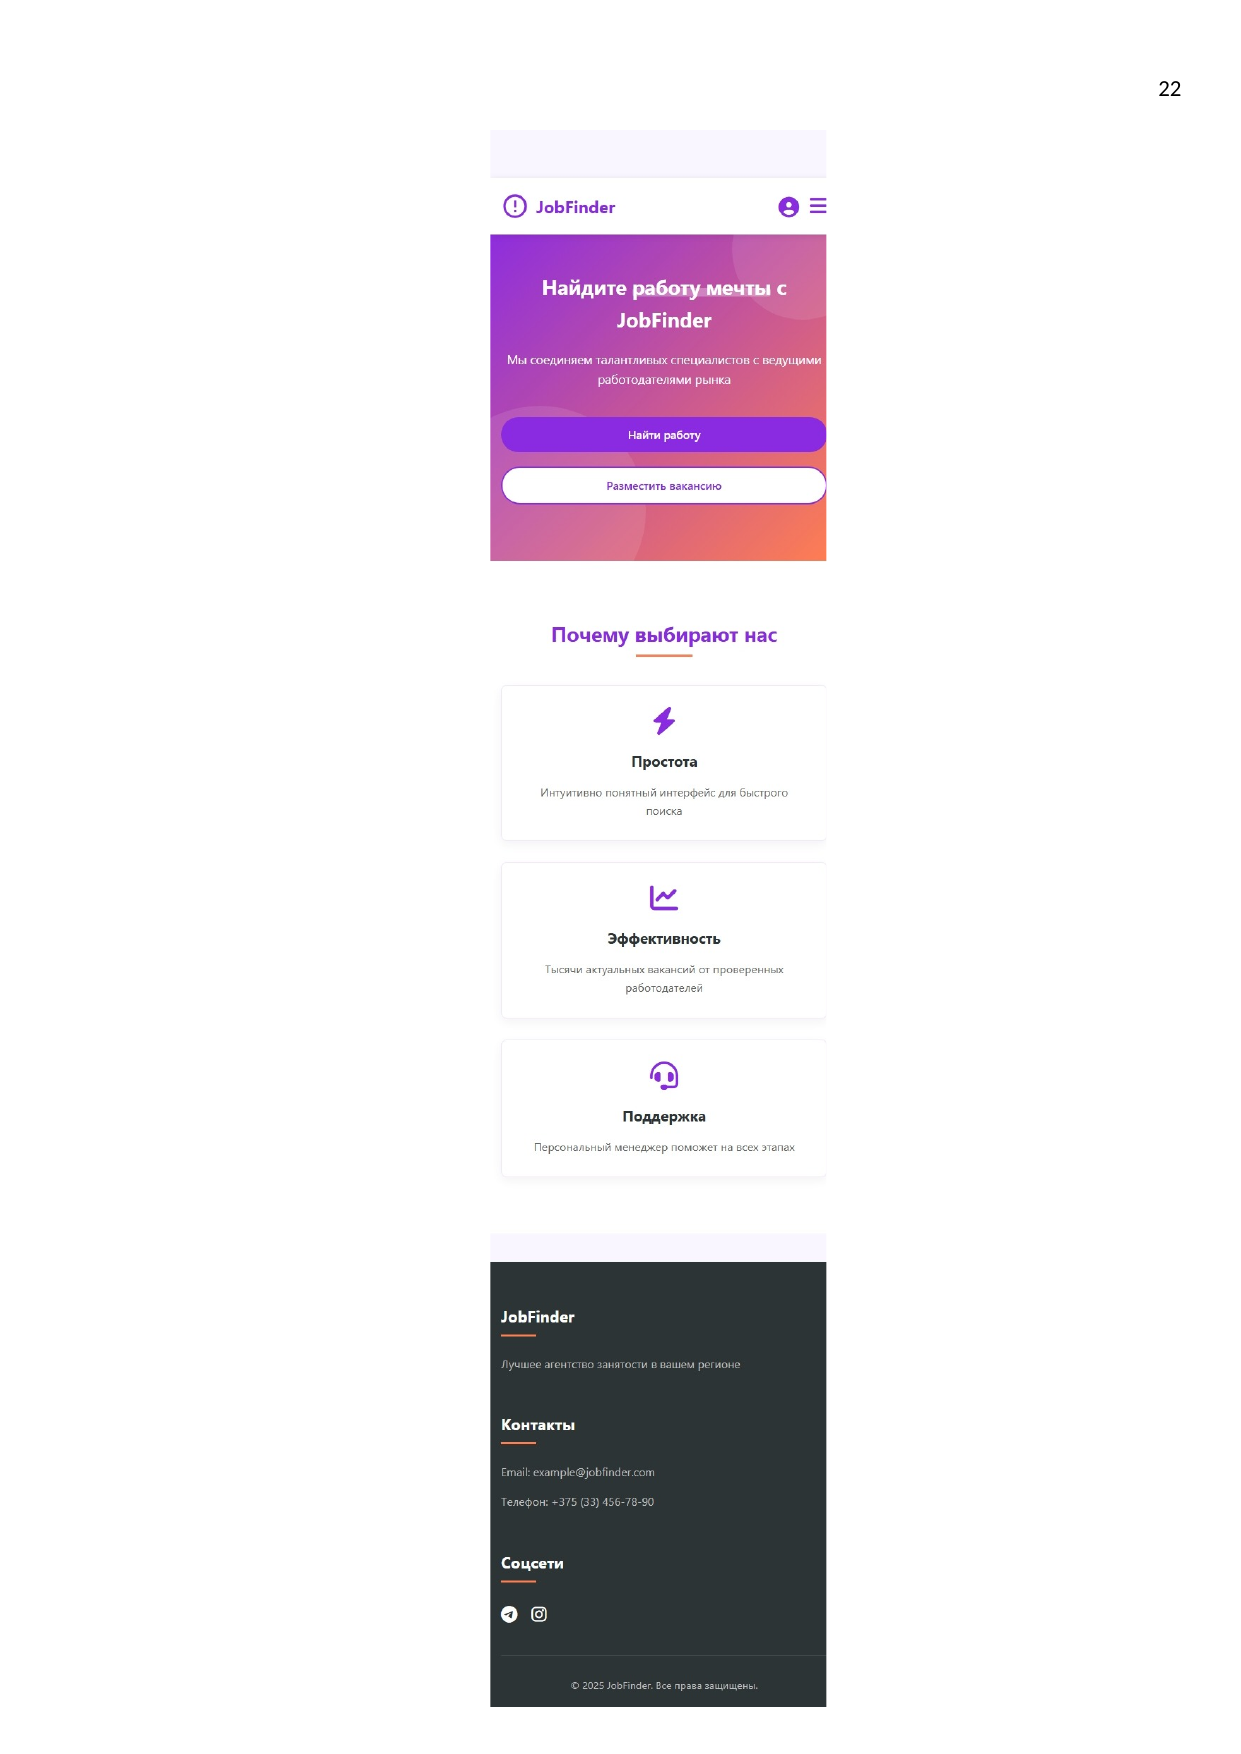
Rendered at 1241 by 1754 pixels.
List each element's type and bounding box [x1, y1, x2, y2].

picture [490, 130, 827, 1707]
